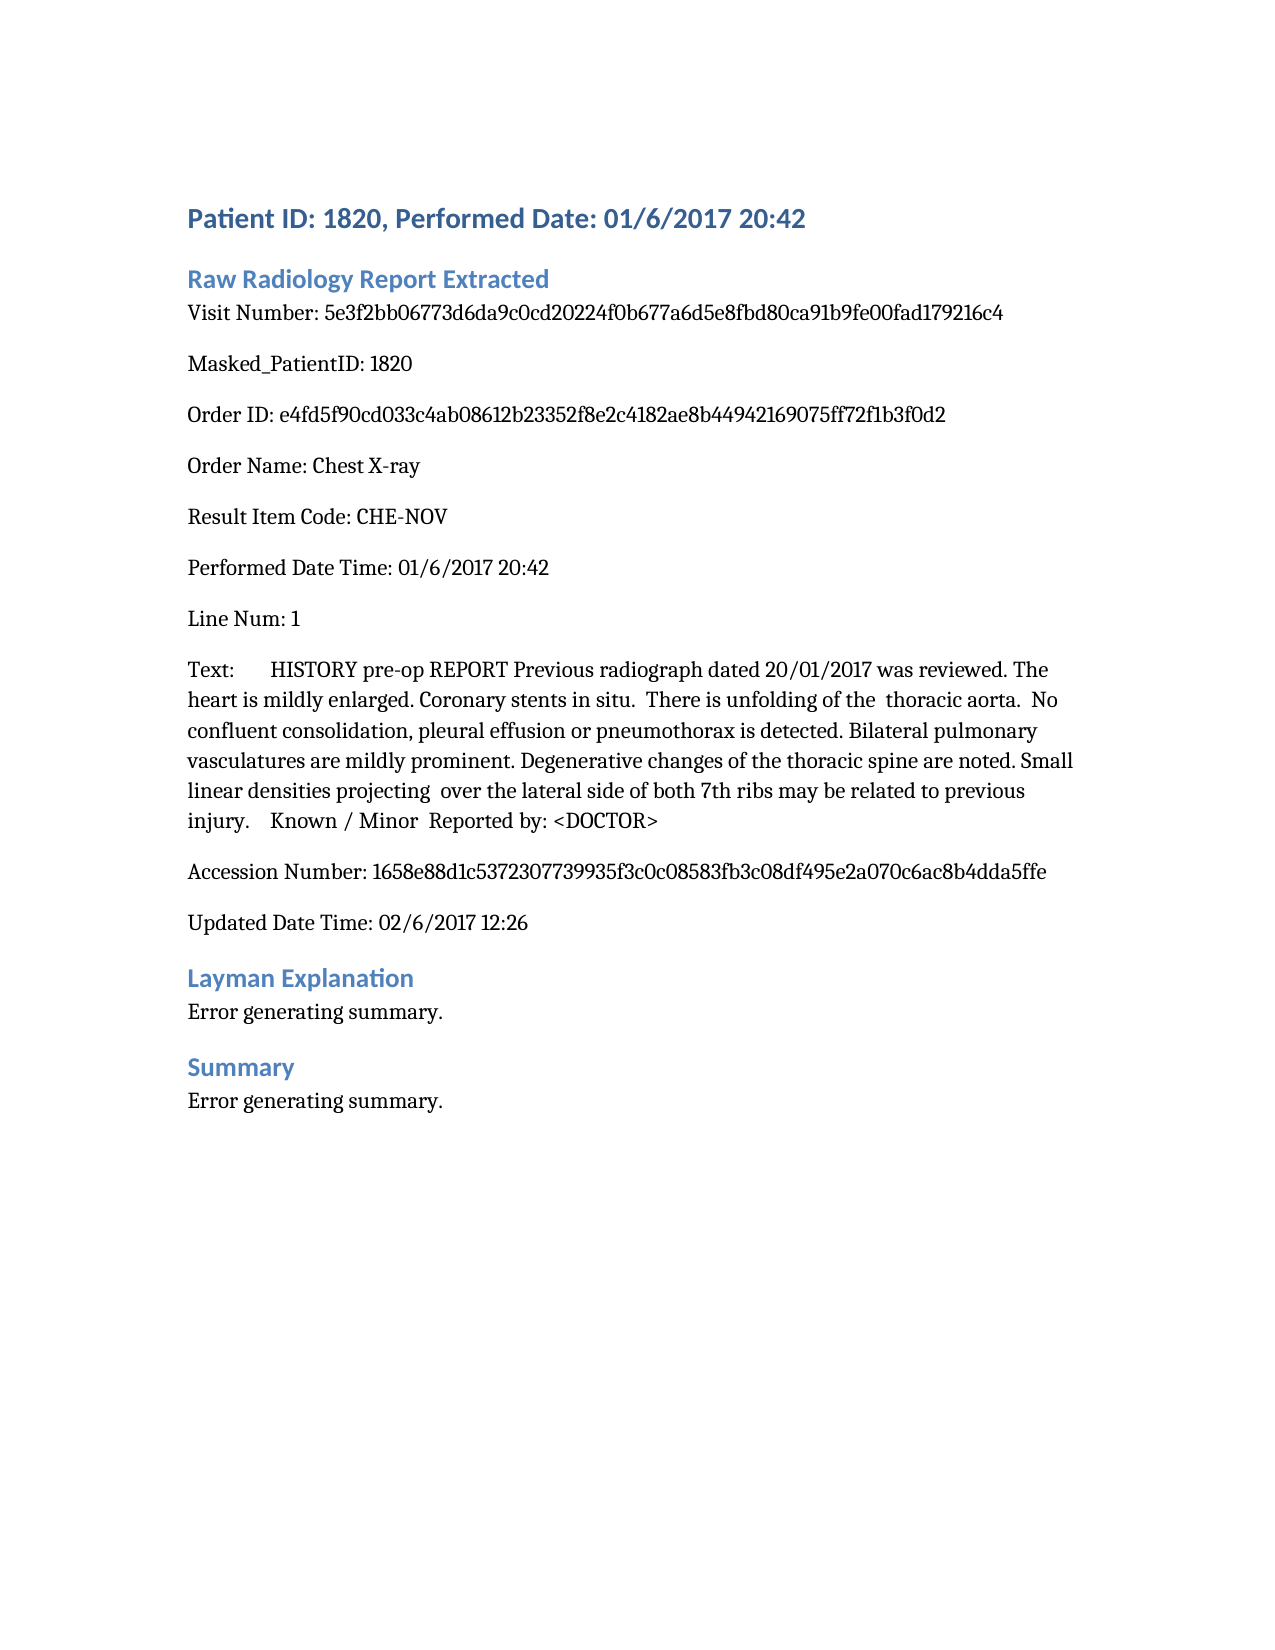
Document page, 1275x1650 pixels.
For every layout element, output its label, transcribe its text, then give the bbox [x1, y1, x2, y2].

text Error generating summary. [187, 999, 1087, 1025]
text Result Item Code: CHE-NOV [187, 504, 1087, 530]
text Visit Number: 5e3f2bb06773d6da9c0cd20224f0b677a6d5e8fbd80ca91b9fe00fad179216c4 [187, 300, 1087, 326]
subtitle Layman Explanation [187, 961, 1087, 994]
text Accession Number: 1658e88d1c5372307739935f3c0c08583fb3c08df495e2a070c6ac8b4dda5ffe [187, 859, 1087, 885]
text Performed Date Time: 01/6/2017 20:42 [187, 555, 1087, 581]
subtitle Raw Radiology Report Extracted [187, 262, 1087, 295]
text Line Num: 1 [187, 606, 1087, 632]
subtitle Patient ID: 1820, Performed Date: 01/6/2017 20:42 [187, 200, 1087, 236]
text Text: HISTORY pre-op REPORT Previous radiograph dated 20/01/2017 was reviewed. The heart is mildly enlarged. Coronary stents in situ. There is unfolding of the thoracic aorta. No confluent consolidation, pleural effusion or pneumothorax is detected. Bilateral pulmonary vasculatures are mildly prominent. Degenerative changes of the thoracic spine are noted. Small linear densities projecting over the lateral side of both 7th ribs may be related to previous injury. Known / Minor Reported by: <DOCTOR> [187, 657, 1087, 834]
subtitle Summary [187, 1050, 1087, 1083]
text Order Name: Chest X-ray [187, 453, 1087, 479]
text Error generating summary. [187, 1088, 1087, 1114]
text Order ID: e4fd5f90cd033c4ab08612b23352f8e2c4182ae8b44942169075ff72f1b3f0d2 [187, 402, 1087, 428]
text Masked_PatientID: 1820 [187, 351, 1087, 377]
text Updated Date Time: 02/6/2017 12:26 [187, 910, 1087, 936]
